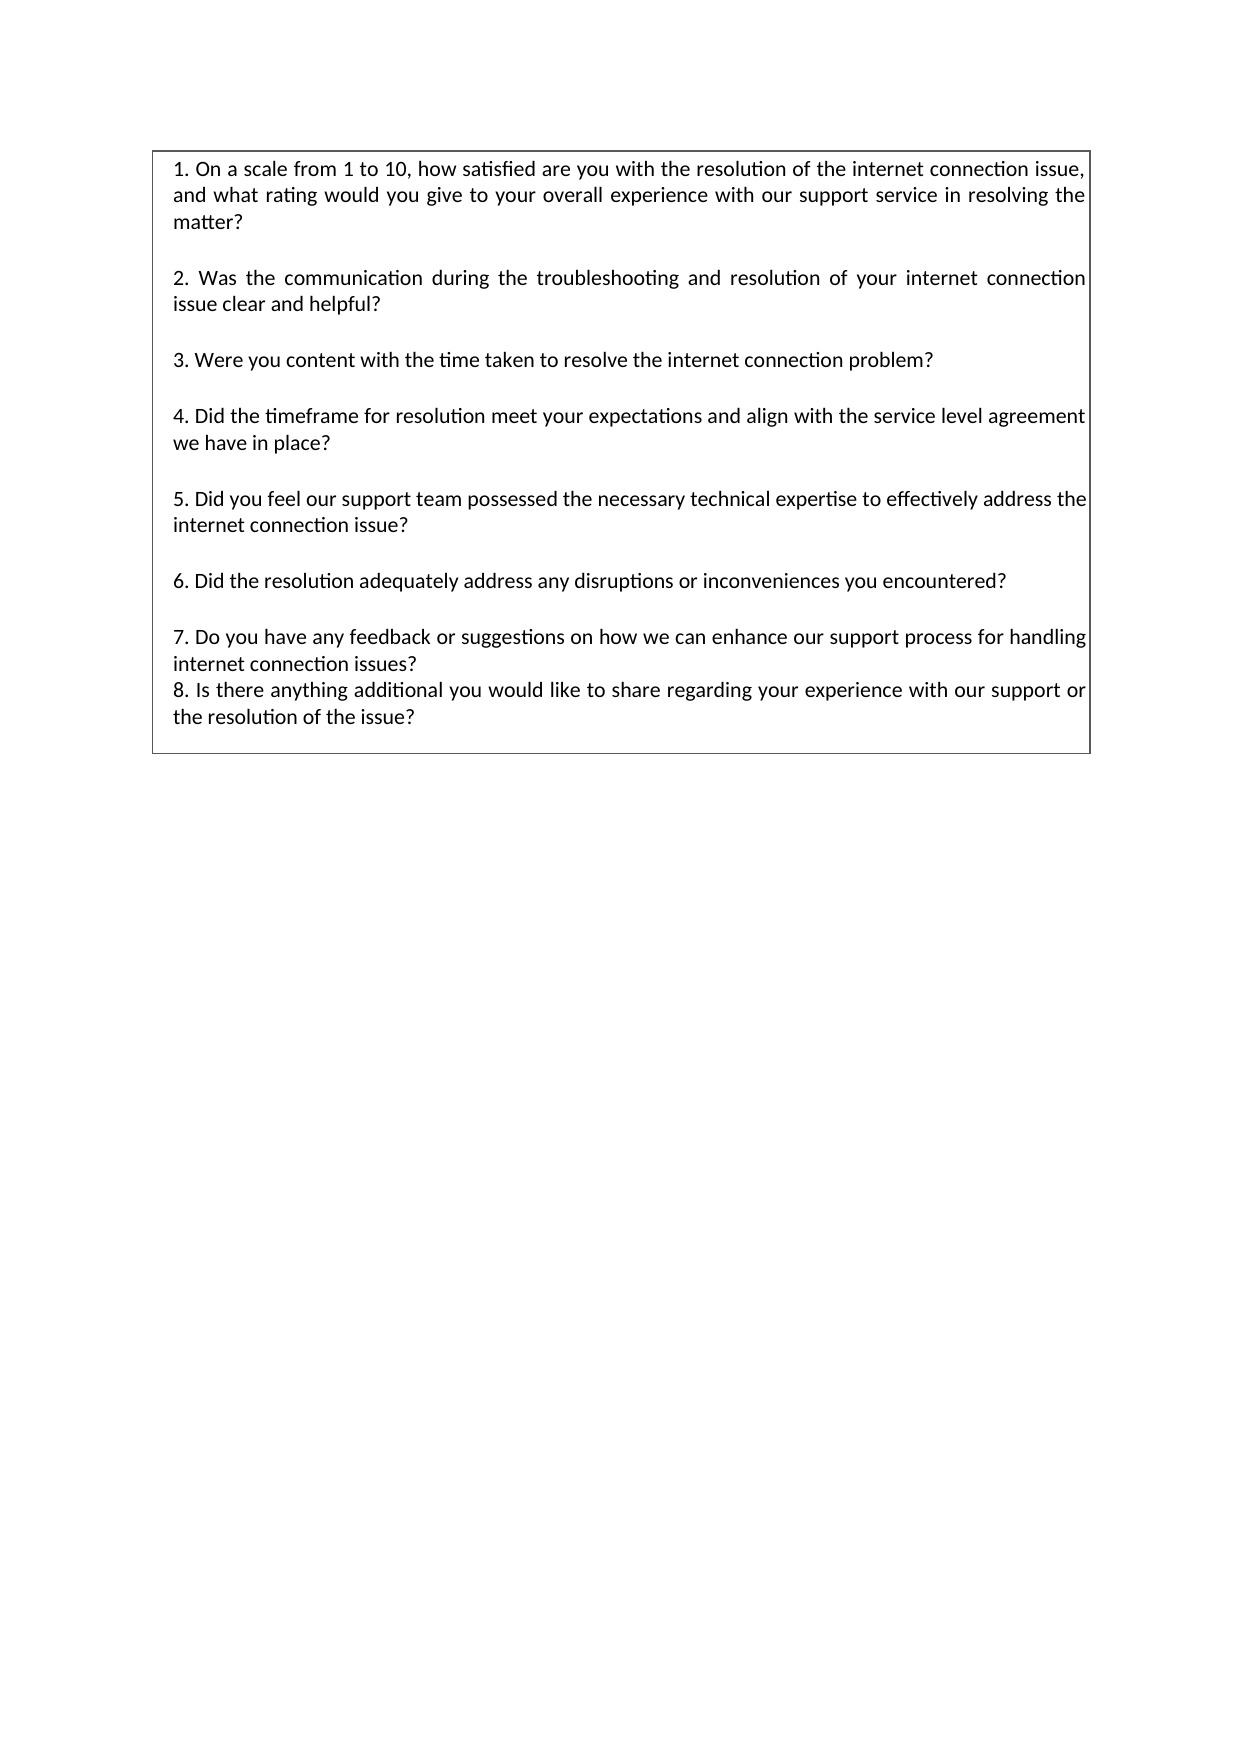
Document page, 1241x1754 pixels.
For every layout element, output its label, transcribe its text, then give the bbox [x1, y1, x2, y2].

table_cell 1. On a scale from 1 to 10, how satisfied are you with the resolution of the internet connection issue, and what rating would you give to your overall experience with our support service in resolving the matter? 2. Was the communication during the troubleshooting and resolution of your internet connection issue clear and helpful? 3. Were you content with the time taken to resolve the internet connection problem? 4. Did the timeframe for resolution meet your expectations and align with the service level agreement we have in place? 5. Did you feel our support team possessed the necessary technical expertise to effectively address the internet connection issue? 6. Did the resolution adequately address any disruptions or inconveniences you encountered? 7. Do you have any feedback or suggestions on how we can enhance our support process for handling internet connection issues? 8. Is there anything additional you would like to share regarding your experience with our support or the resolution of the issue? [153, 152, 1089, 753]
